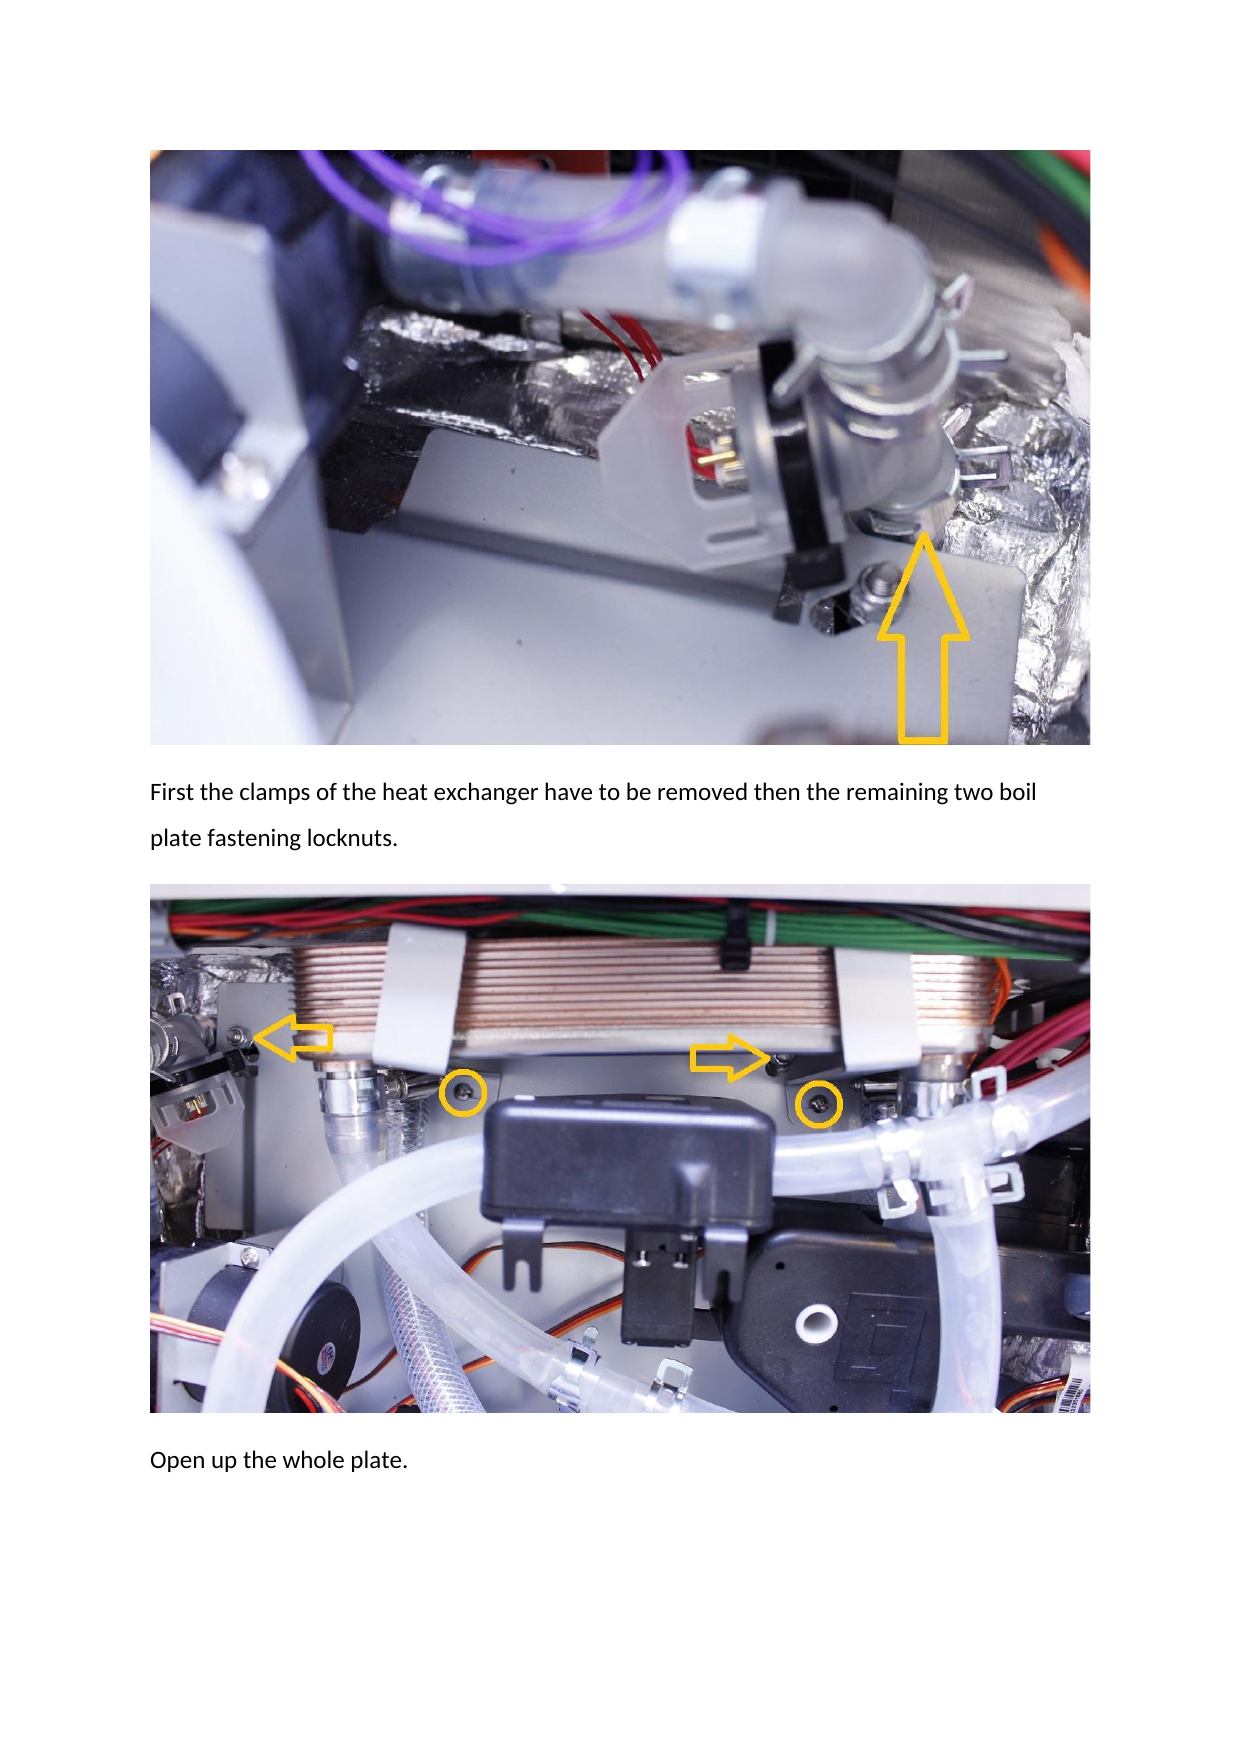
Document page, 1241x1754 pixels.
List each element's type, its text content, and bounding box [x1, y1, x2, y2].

text First the clamps of the heat exchanger have to be removed then the remaining two boil plate fastening locknuts. [150, 776, 1090, 852]
picture [150, 884, 1091, 1413]
picture [150, 150, 1091, 745]
text Open up the whole plate. [150, 1445, 1090, 1475]
